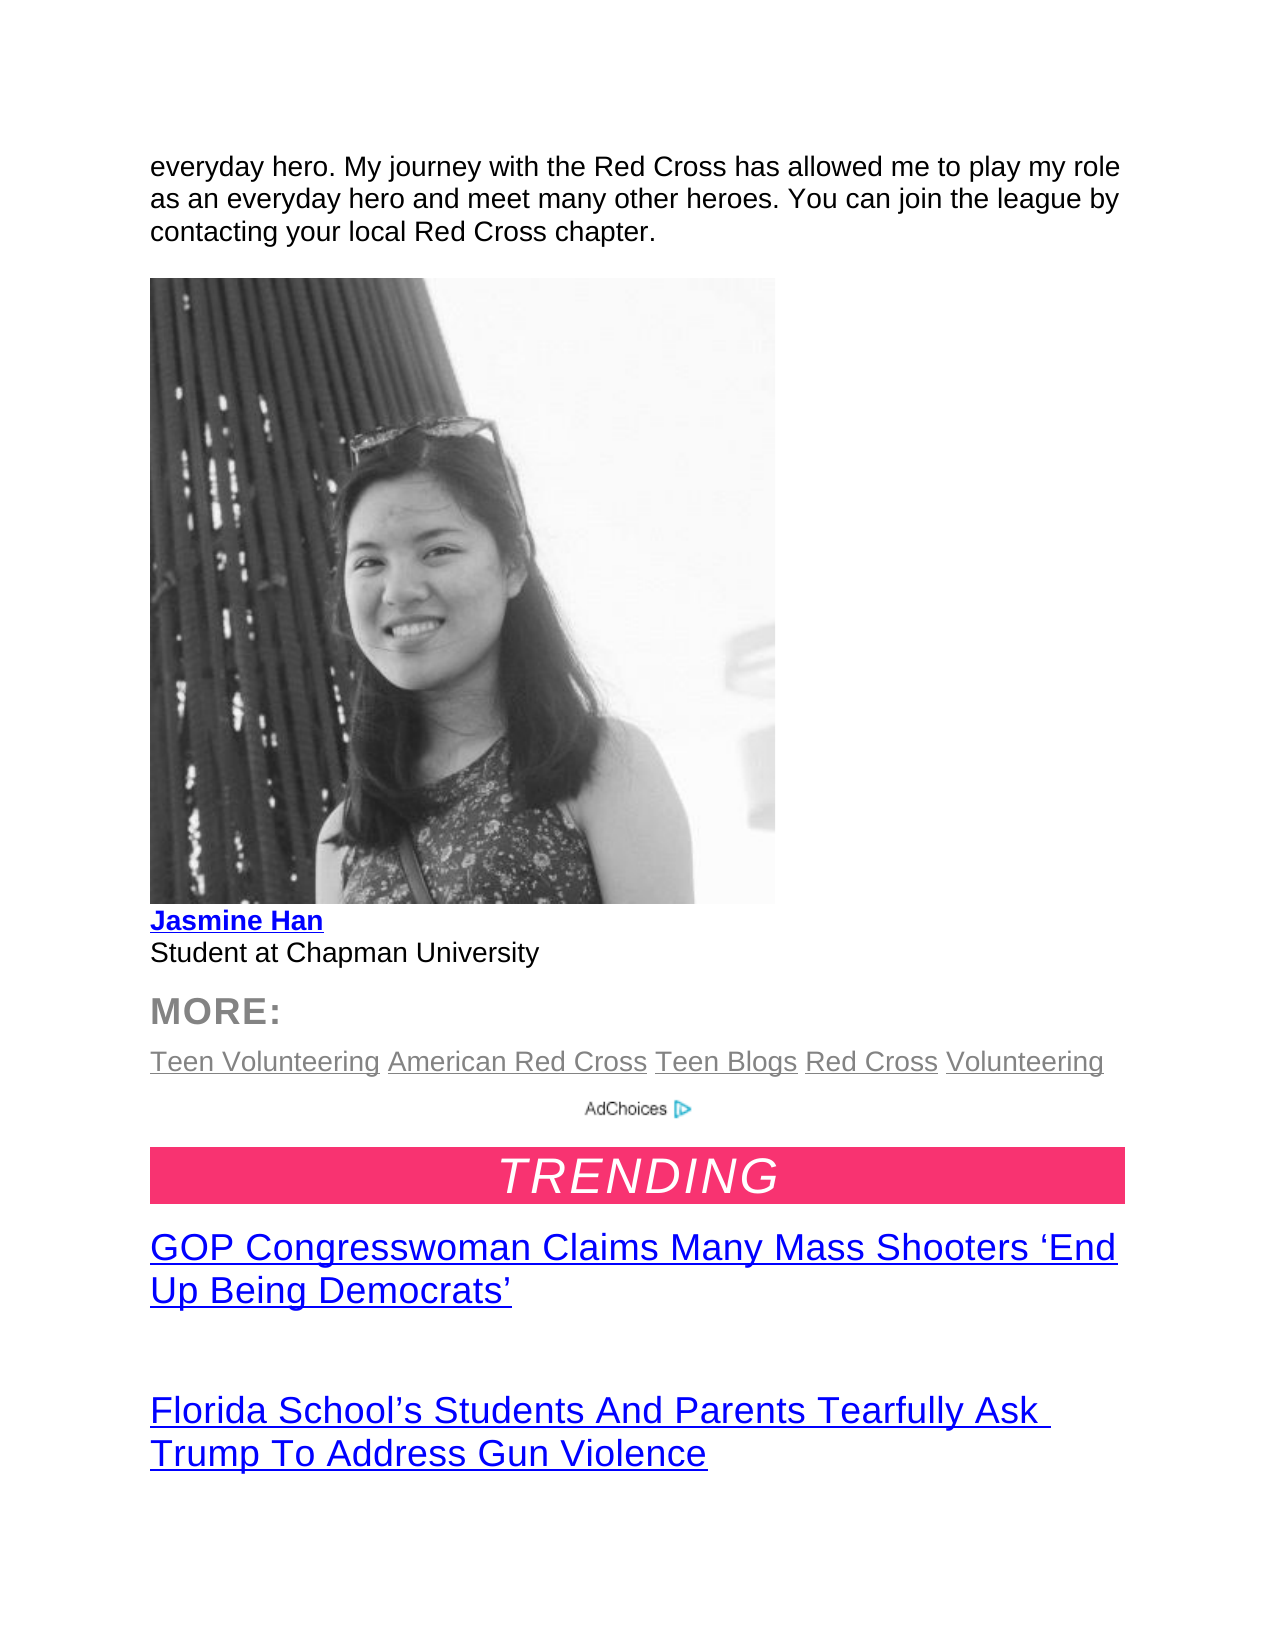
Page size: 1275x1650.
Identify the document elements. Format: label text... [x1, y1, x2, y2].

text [150, 150, 1125, 247]
text TRENDING [150, 1147, 1125, 1204]
text Teen Volunteering American Red Cross Teen Blogs Red Cross Volunteering [150, 1045, 1125, 1077]
text Student at Chapman University [150, 936, 1125, 968]
text GOP Congresswoman Claims Many Mass Shooters ‘End Up Being Democrats’ [150, 1225, 1125, 1311]
text MORE: [150, 989, 1016, 1032]
picture [150, 278, 775, 904]
picture [577, 1097, 698, 1122]
text Jasmine Han [150, 903, 1125, 936]
text Florida School’s Students And Parents Tearfully Ask Trump To Address Gun Violence [150, 1388, 1125, 1474]
